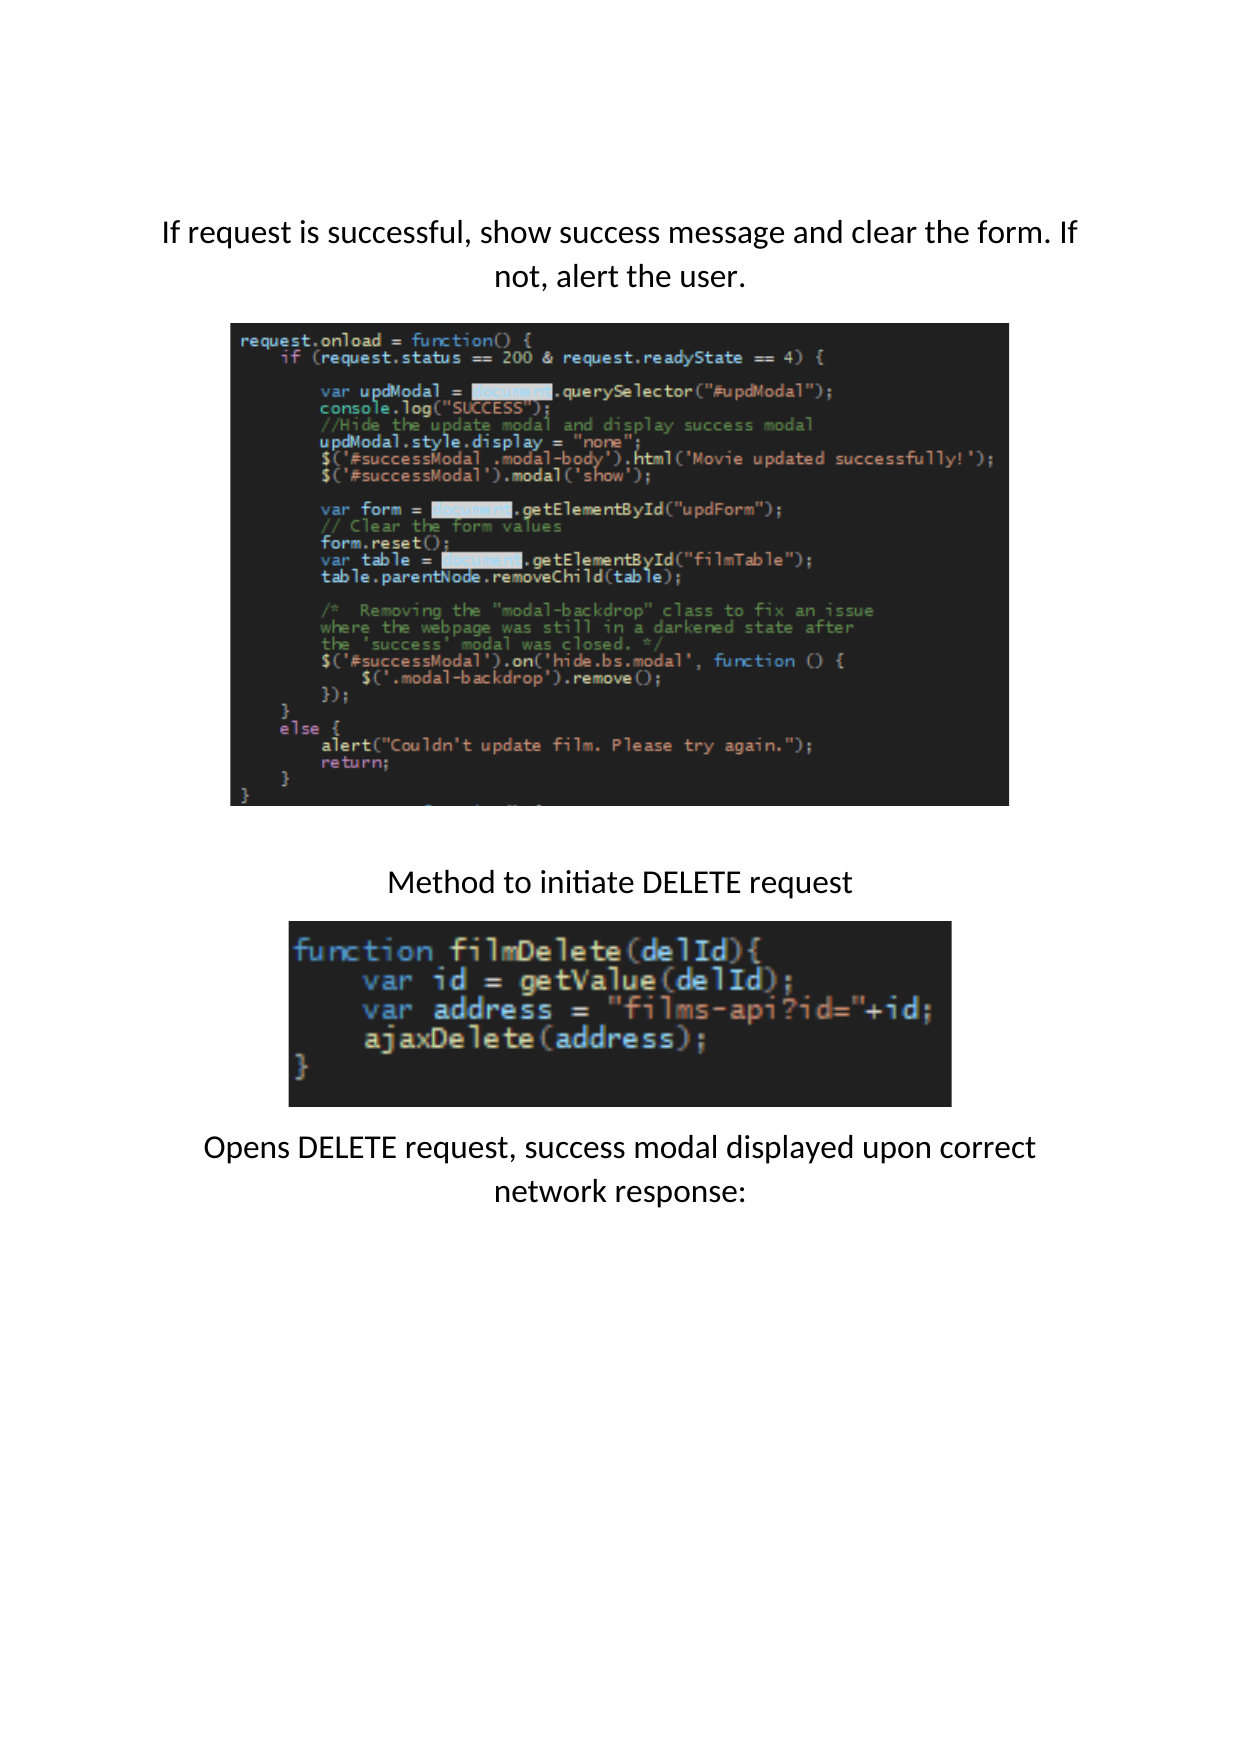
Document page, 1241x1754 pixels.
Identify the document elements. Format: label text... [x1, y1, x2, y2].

text Opens DELETE request, success modal displayed upon correct network response: [150, 476, 1090, 560]
picture [200, 1171, 1040, 1377]
picture [288, 271, 952, 457]
text This method gets the browser-specific request object, and covers all browsers (Internet Explorer 5 and 6 covered in the ‘else if’ statement: [150, 1023, 1090, 1151]
text Method to initiate DELETE request [150, 211, 1090, 251]
picture [305, 580, 935, 1004]
